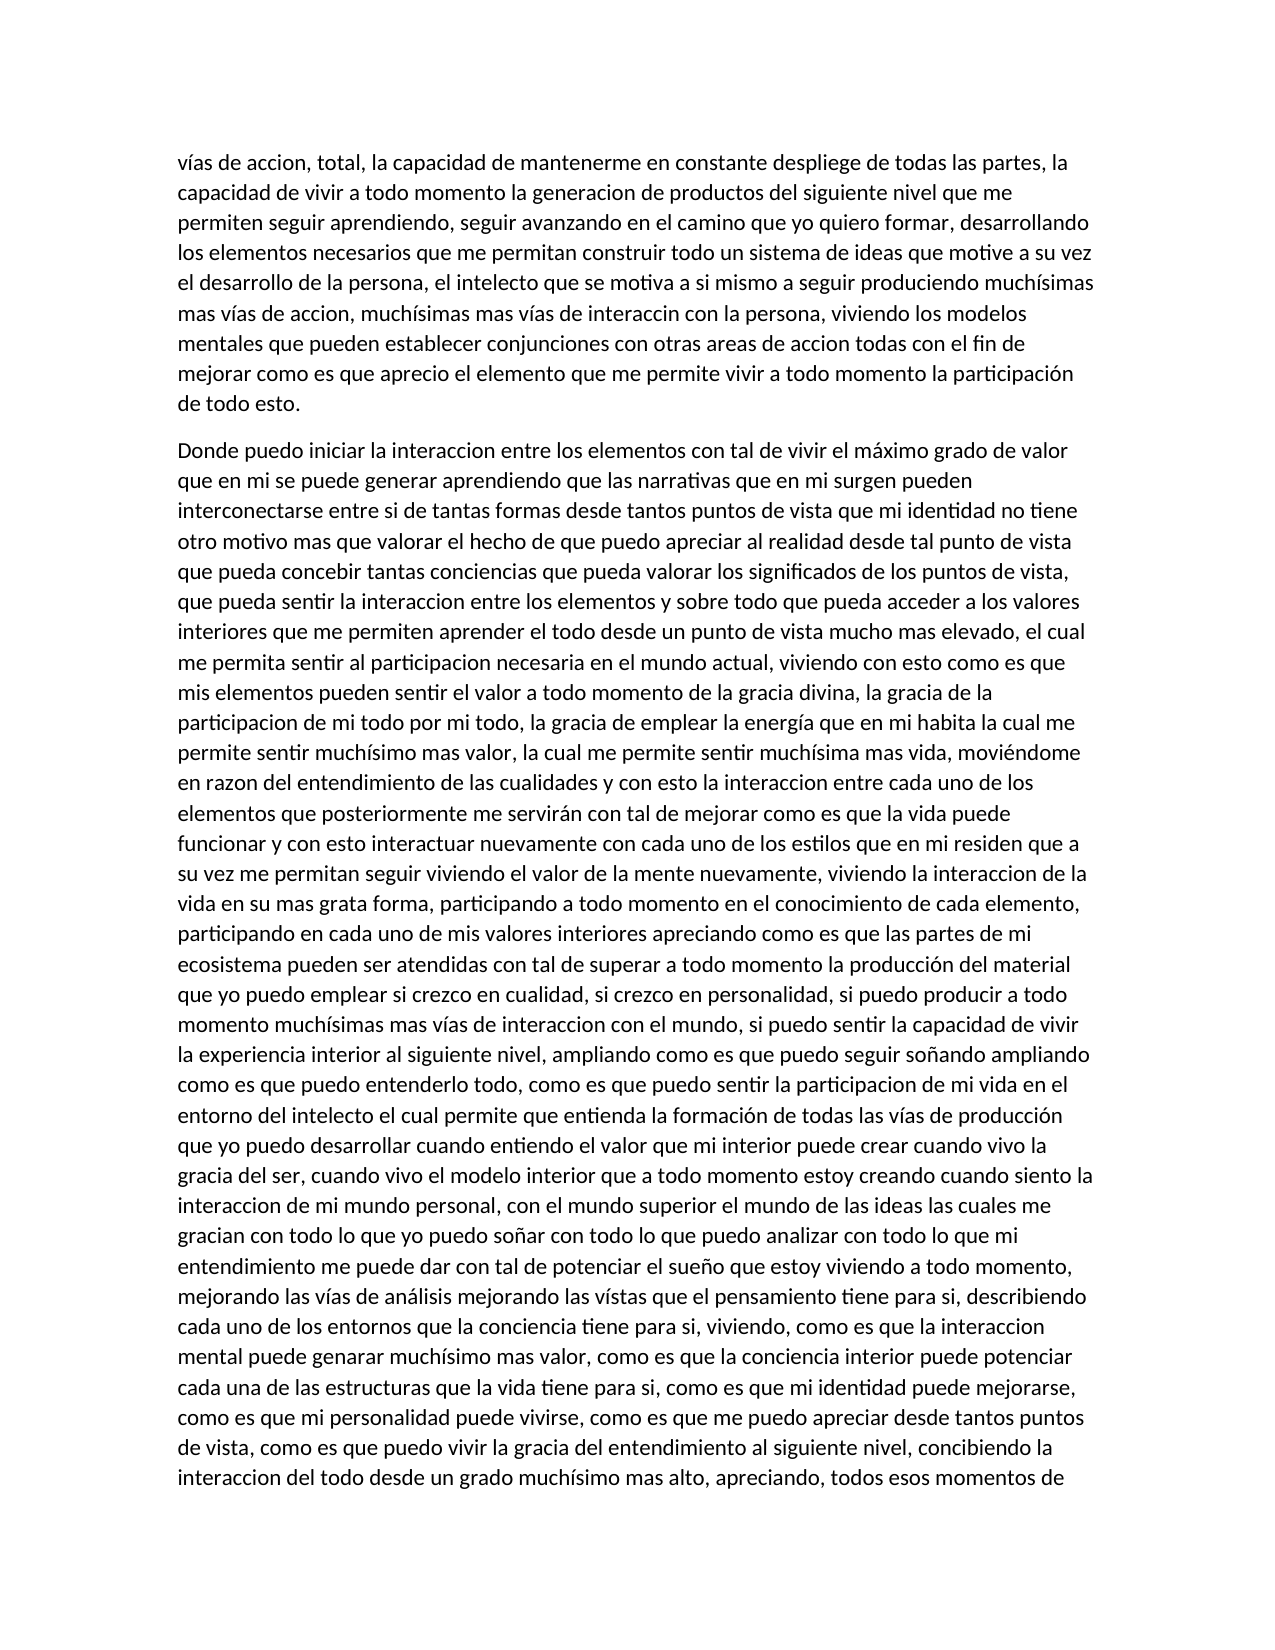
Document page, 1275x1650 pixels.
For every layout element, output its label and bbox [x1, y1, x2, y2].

text [177, 436, 1098, 1491]
text [177, 148, 1098, 417]
